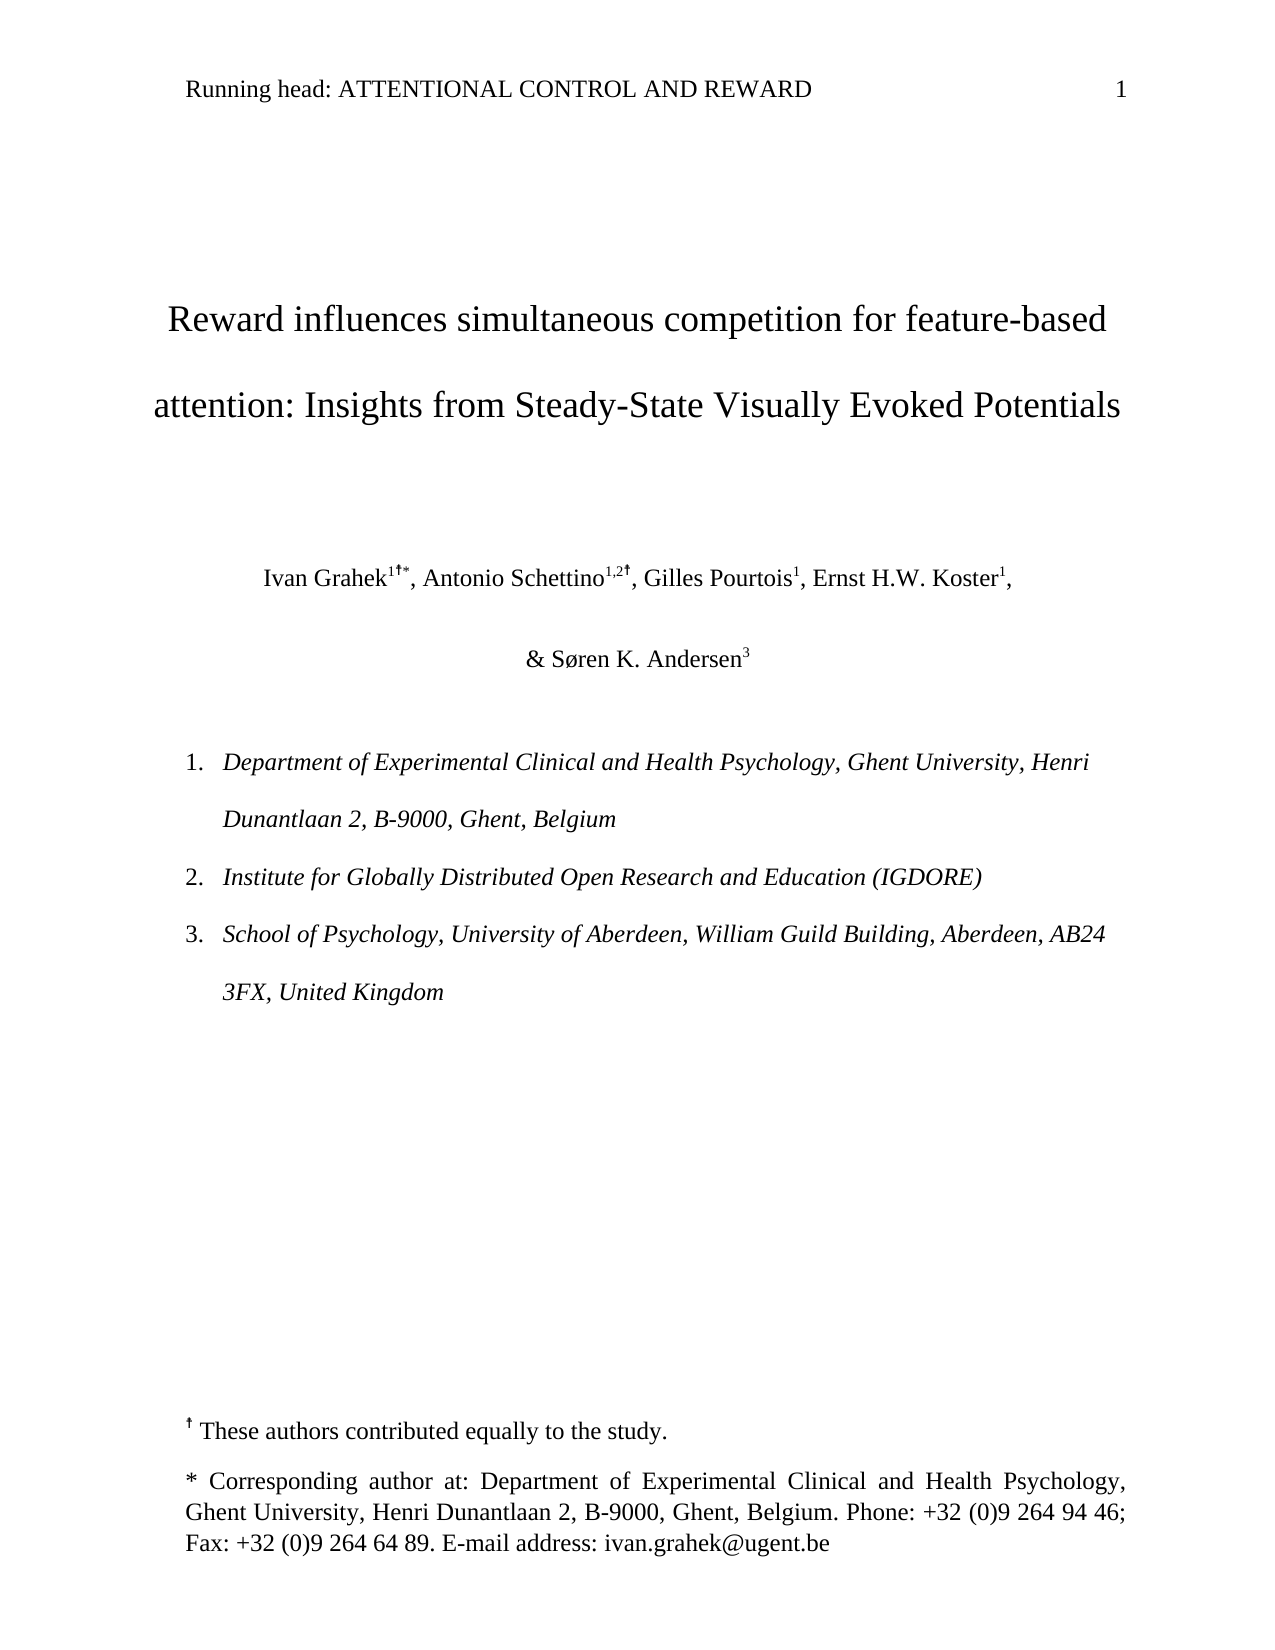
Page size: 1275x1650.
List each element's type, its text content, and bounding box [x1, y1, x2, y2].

list School of Psychology, University of Aberdeen, William Guild Building, Aberdeen, AB24 3FX, United Kingdom [185, 919, 1127, 1006]
text Ivan Grahek1☨*, Antonio Schettino1,2☨, Gilles Pourtois1, Ernst H.W. Koster1, [148, 559, 1127, 593]
text Reward influences simultaneous competition for feature-based attention: Insights from Steady-State Visually Evoked Potentials [148, 296, 1127, 425]
list Institute for Globally Distributed Open Research and Education (IGDORE) [185, 862, 1127, 891]
list Department of Experimental Clinical and Health Psychology, Ghent University, Henri Dunantlaan 2, B-9000, Ghent, Belgium [185, 747, 1127, 833]
text & Søren K. Andersen3 [148, 644, 1127, 673]
